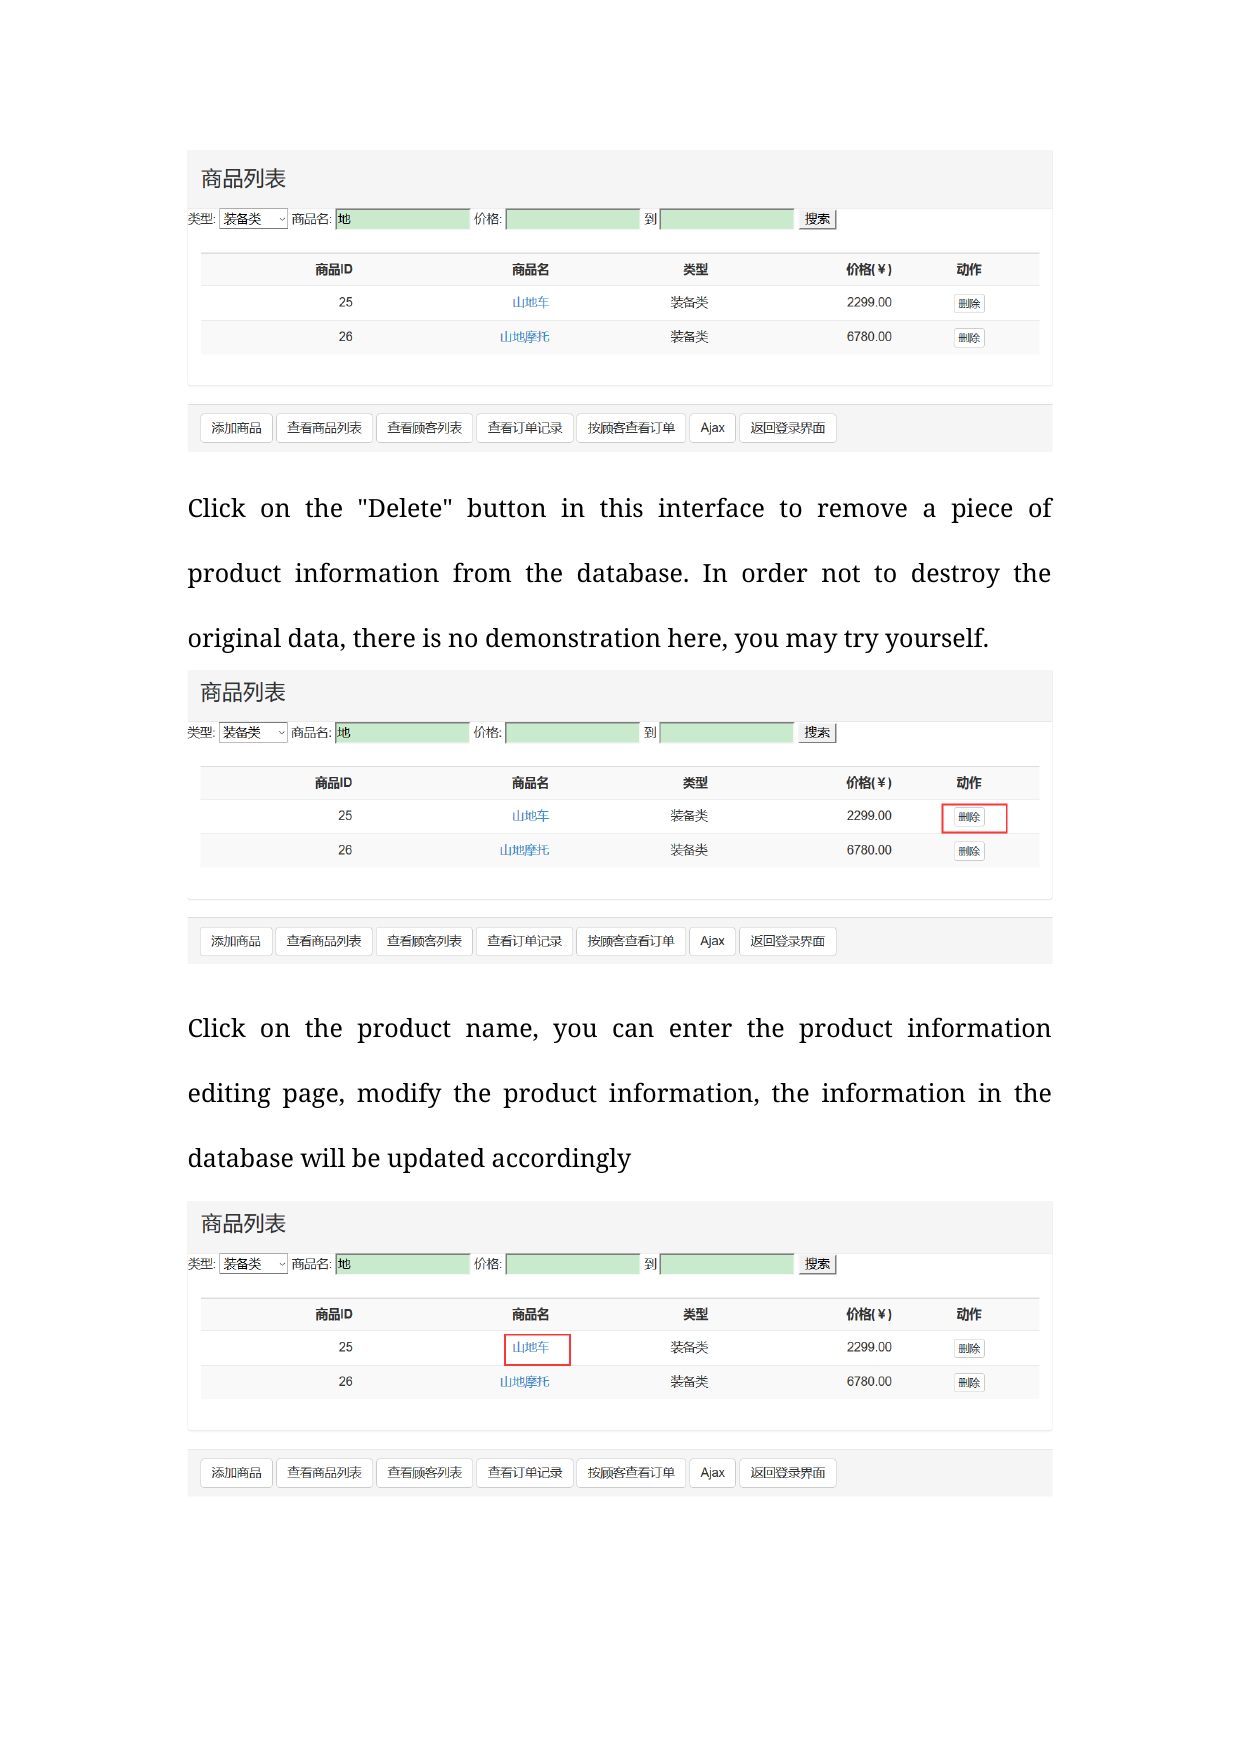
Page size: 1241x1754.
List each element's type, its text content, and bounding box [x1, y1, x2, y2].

text Click on the product name, you can enter the product information editing page, modify the product information, the information in the database will be updated accordingly [187, 995, 1053, 1190]
picture [187, 1201, 1053, 1504]
picture [187, 670, 1053, 964]
picture [187, 150, 1053, 456]
text Click on the "Delete" button in this interface to remove a piece of product information from the database. In order not to destroy the original data, there is no demonstration here, you may try yourself. [187, 475, 1053, 670]
